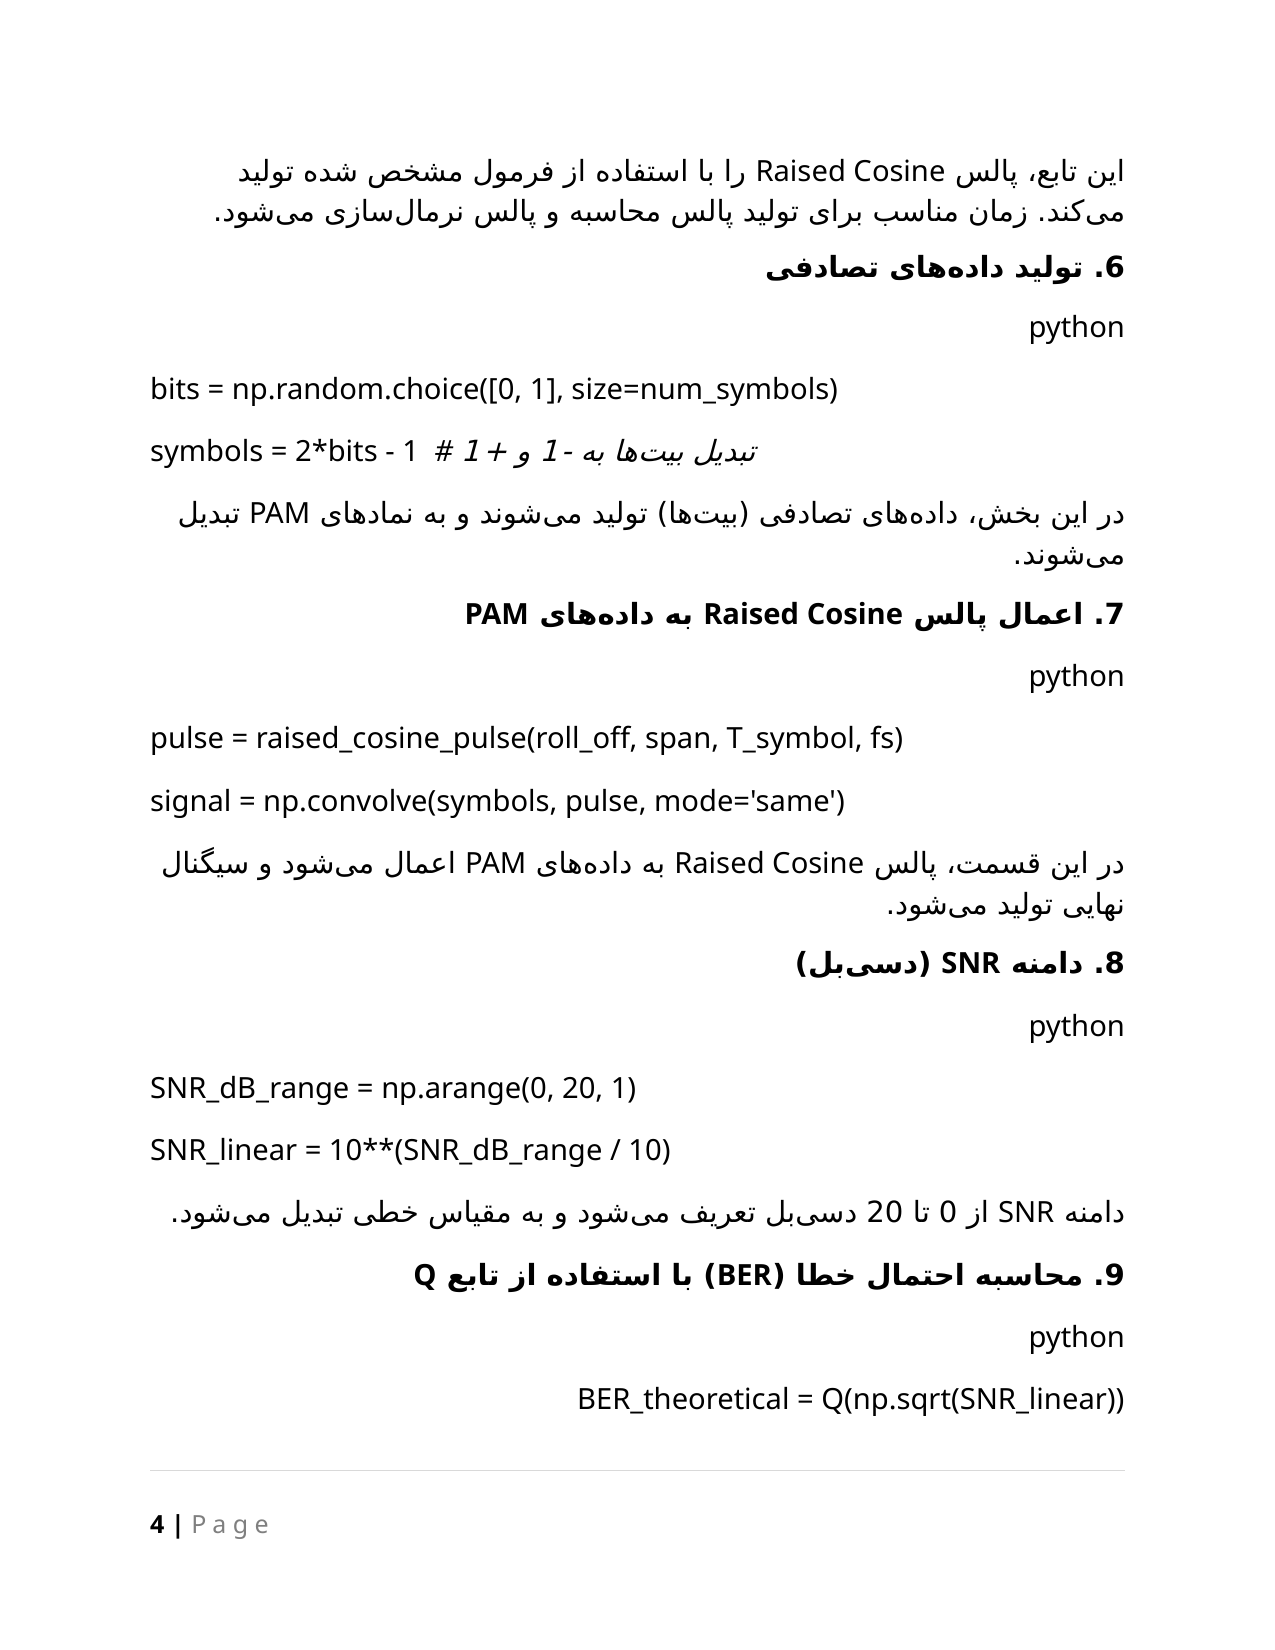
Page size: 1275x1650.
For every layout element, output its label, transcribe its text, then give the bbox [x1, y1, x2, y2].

text SNR_linear = 10**(SNR_dB_range / 10) [150, 1129, 1125, 1169]
text SNR_dB_range = np.arange(0, 20, 1) [150, 1067, 1125, 1107]
text 8. دامنه SNR (دسی‌بل) [150, 943, 1125, 982]
text دامنه SNR از 0 تا 20 دسی‌بل تعریف می‌شود و به مقیاس خطی تبدیل می‌شود. [150, 1192, 1125, 1231]
text BER_theoretical = Q(np.sqrt(SNR_linear)) [150, 1379, 1125, 1418]
text در این بخش، داده‌های تصادفی (بیت‌ها) تولید می‌شوند و به نمادهای PAM تبدیل می‌شوند. [150, 493, 1125, 571]
text pulse = raised_cosine_pulse(roll_off, span, T_symbol, fs) [150, 718, 1125, 757]
text python [150, 1005, 1125, 1044]
text در این قسمت، پالس Raised Cosine به داده‌های PAM اعمال می‌شود و سیگنال نهایی تولید می‌شود. [150, 842, 1125, 921]
text signal = np.convolve(symbols, pulse, mode='same') [150, 780, 1125, 820]
text 7. اعمال پالس Raised Cosine به داده‌های PAM [150, 593, 1125, 633]
text این تابع، پالس Raised Cosine را با استفاده از فرمول مشخص شده تولید می‌کند. زمان مناسب برای تولید پالس محاسبه و پالس نرمال‌سازی می‌شود. [150, 150, 1125, 229]
text python [150, 655, 1125, 695]
text python [150, 1316, 1125, 1356]
text bits = np.random.choice([0, 1], size=num_symbols) [150, 368, 1125, 408]
text python [150, 306, 1125, 346]
text 6. تولید داده‌های تصادفی [150, 250, 1125, 284]
text 9. محاسبه احتمال خطا (BER) با استفاده از تابع Q [150, 1254, 1125, 1294]
text symbols = 2*bits - 1 # تبدیل بیت‌ها به -1 و +1 [150, 431, 1125, 470]
